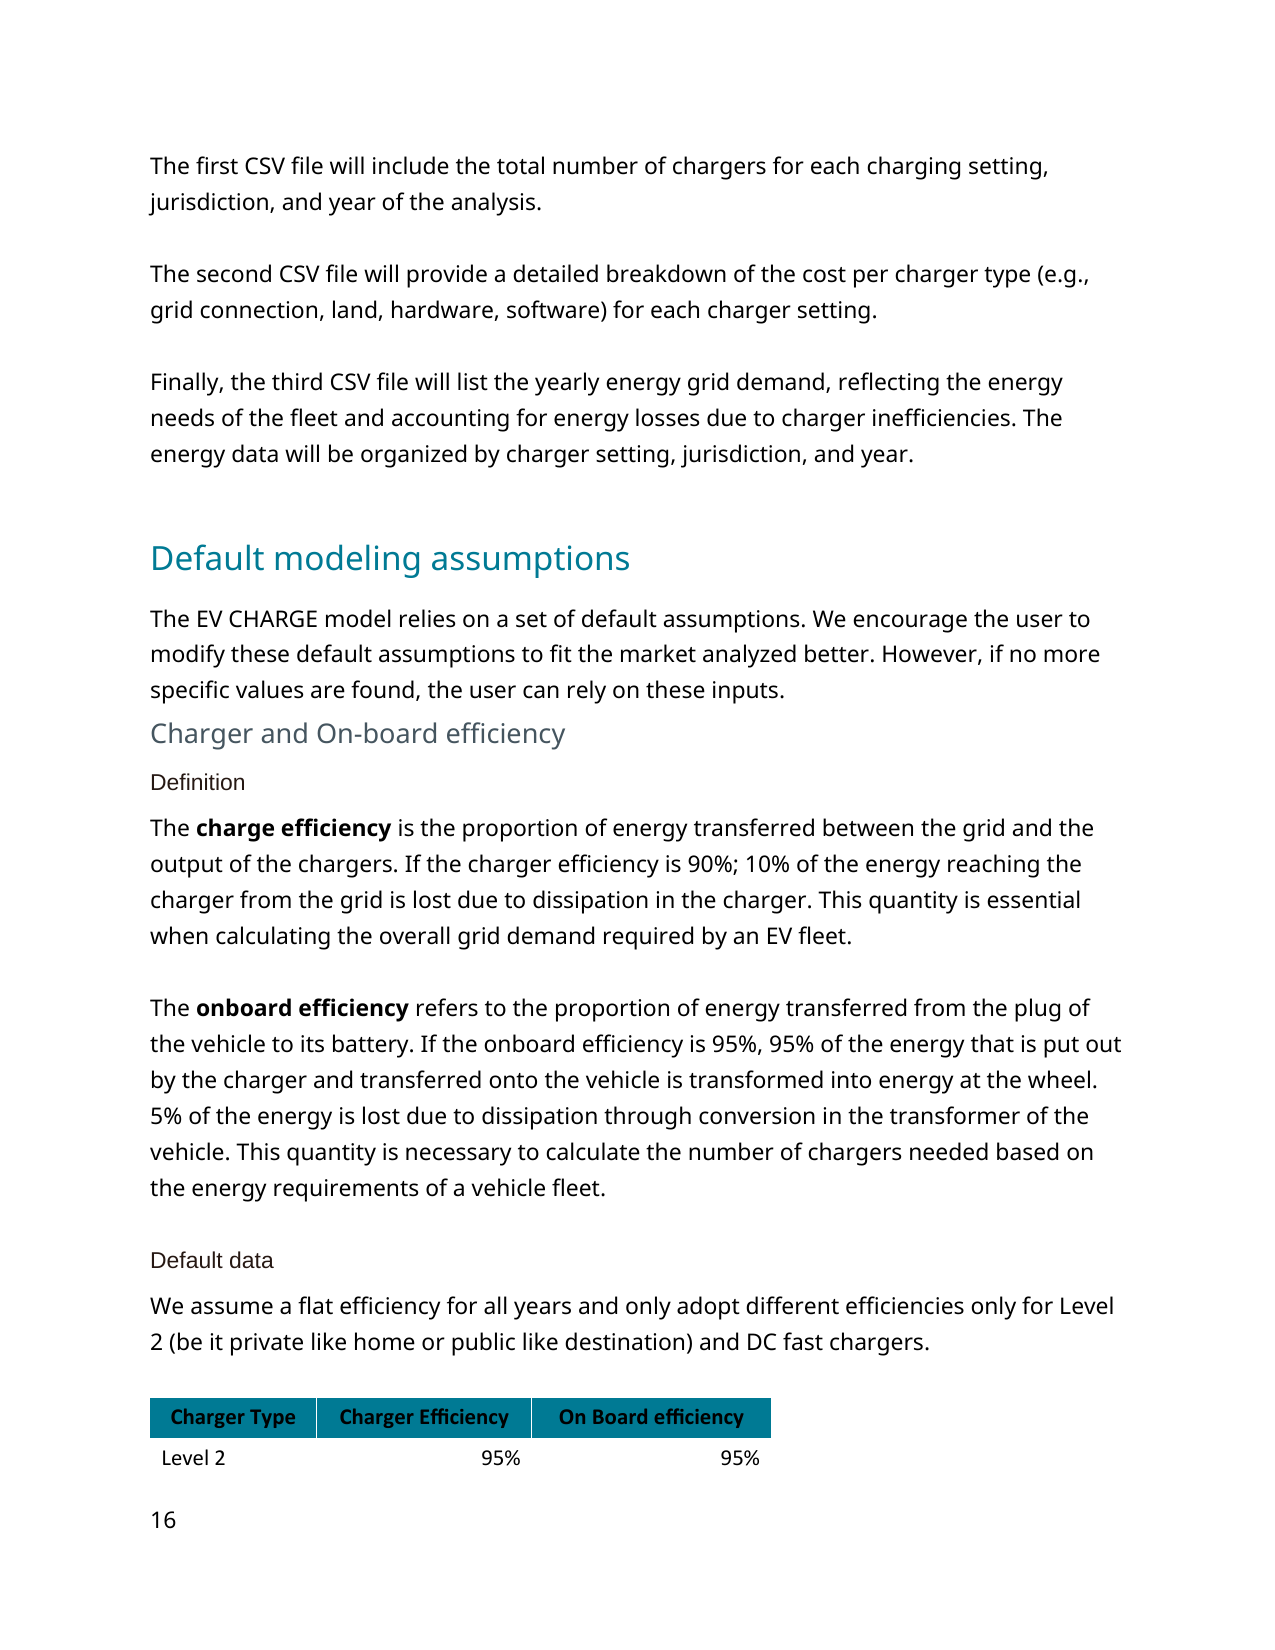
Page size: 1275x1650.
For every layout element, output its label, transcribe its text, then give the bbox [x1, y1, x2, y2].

table_header Charger Efficiency [317, 1398, 531, 1438]
subtitle Definition [150, 769, 1125, 796]
subtitle Charger and On-board efficiency [150, 714, 1125, 751]
table_header On Board efficiency [532, 1398, 771, 1438]
subtitle Default modeling assumptions [150, 534, 1125, 580]
text Finally, the third CSV file will list the yearly energy grid demand, reflecting the energy needs of the fleet and accounting for energy losses due to charger inefficiencies. The energy data will be organized by charger setting, jurisdiction, and year. [150, 366, 1125, 469]
table_cell Level 2 [150, 1439, 316, 1479]
text The second CSV file will provide a detailed breakdown of the cost per charger type (e.g., grid connection, land, hardware, software) for each charger setting. [150, 258, 1125, 325]
text We assume a flat efficiency for all years and only adopt different efficiencies only for Level 2 (be it private like home or public like destination) and DC fast chargers. [150, 1290, 1125, 1357]
table_header Charger Type [150, 1398, 316, 1438]
table_cell 95% [317, 1439, 531, 1479]
table_cell 95% [532, 1439, 771, 1479]
text The EV CHARGE model relies on a set of default assumptions. We encourage the user to modify these default assumptions to fit the market analyzed better. However, if no more specific values are found, the user can rely on these inputs. [150, 602, 1125, 706]
text The onboard efficiency refers to the proportion of energy transferred from the plug of the vehicle to its battery. If the onboard efficiency is 95%, 95% of the energy that is put out by the charger and transferred onto the vehicle is transformed into energy at the wheel. 5% of the energy is lost due to dissipation through conversion in the transformer of the vehicle. This quantity is necessary to calculate the number of chargers needed based on the energy requirements of a vehicle fleet. [150, 992, 1125, 1203]
text The first CSV file will include the total number of chargers for each charging setting, jurisdiction, and year of the analysis. [150, 150, 1125, 217]
subtitle Default data [150, 1247, 1125, 1274]
text The charge efficiency is the proportion of energy transferred between the grid and the output of the chargers. If the charger efficiency is 90%; 10% of the energy reaching the charger from the grid is lost due to dissipation in the charger. This quantity is essential when calculating the overall grid demand required by an EV fleet. [150, 812, 1125, 951]
